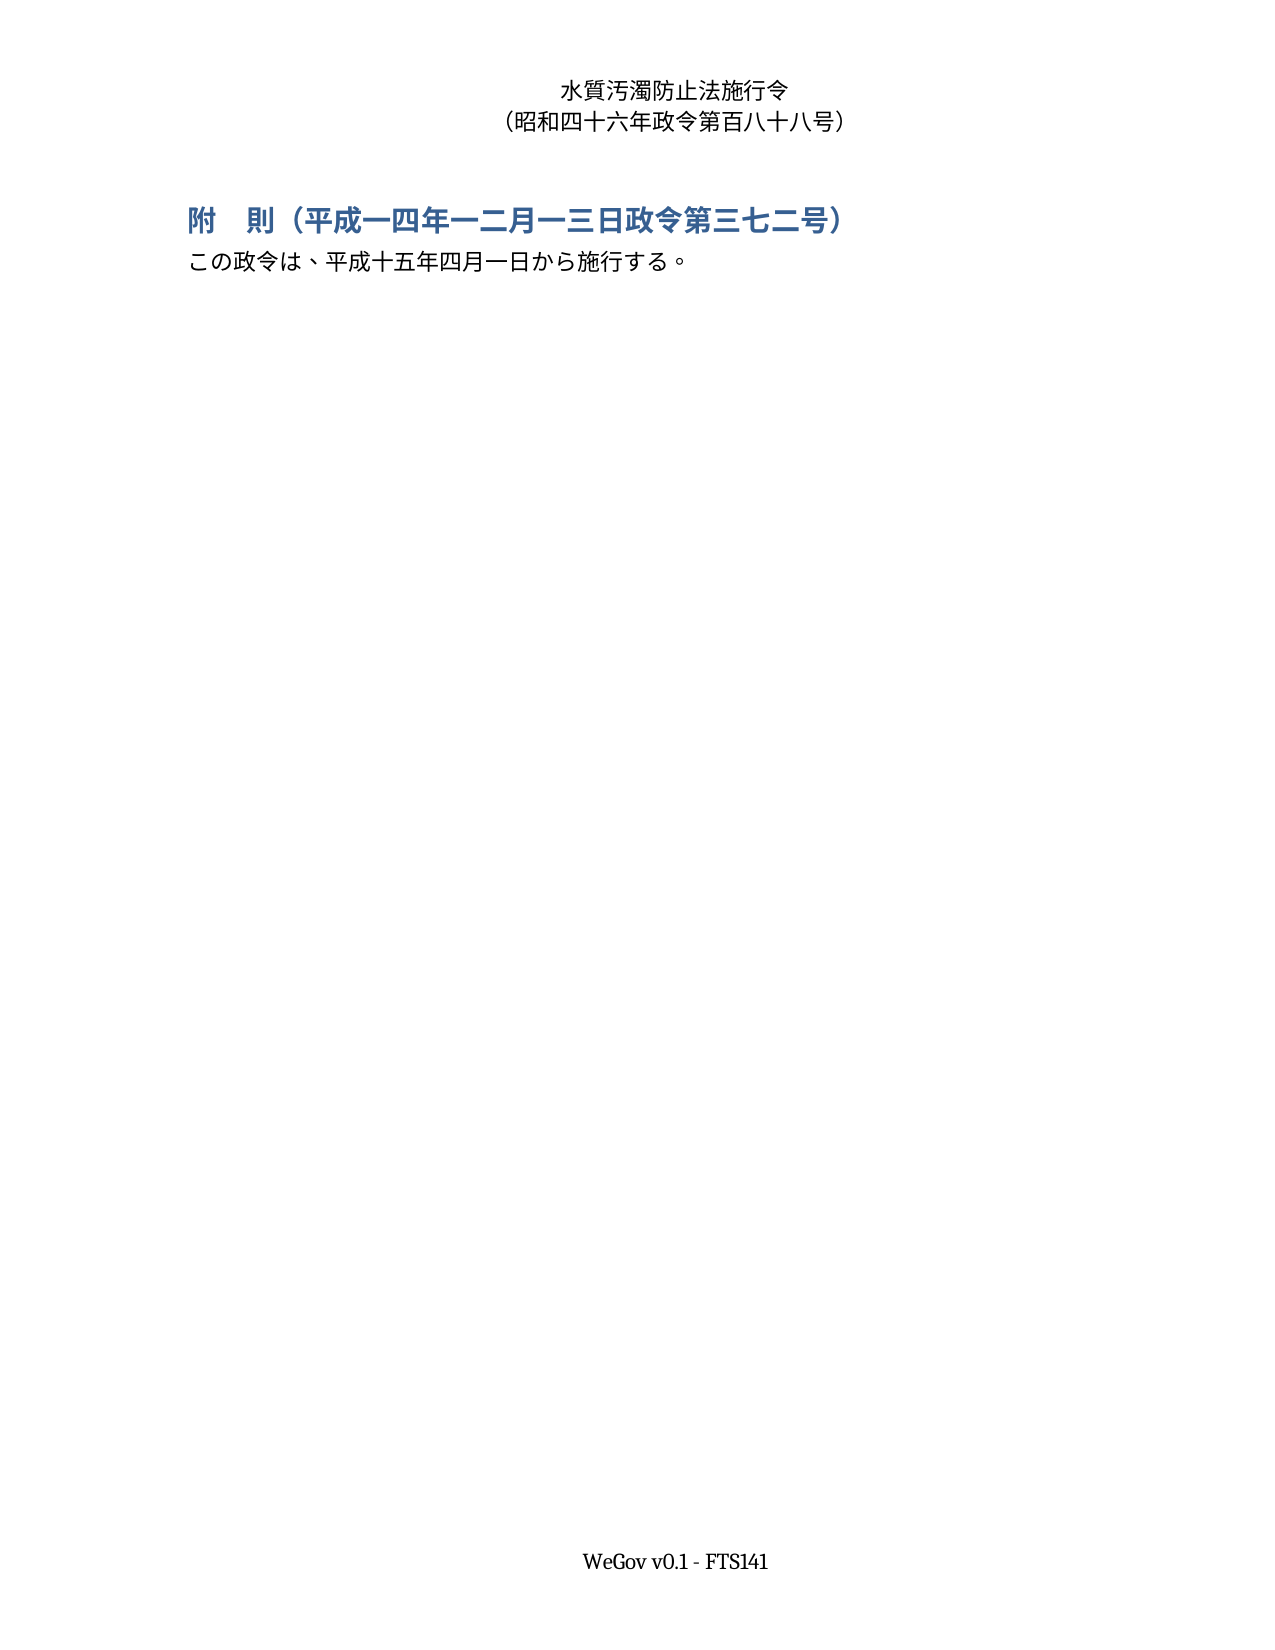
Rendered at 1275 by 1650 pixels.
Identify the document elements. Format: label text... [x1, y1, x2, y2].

text この政令は、平成十五年四月一日から施行する。 [187, 246, 1087, 277]
subtitle 附 則（平成一四年一二月一三日政令第三七二号） [187, 200, 1087, 240]
